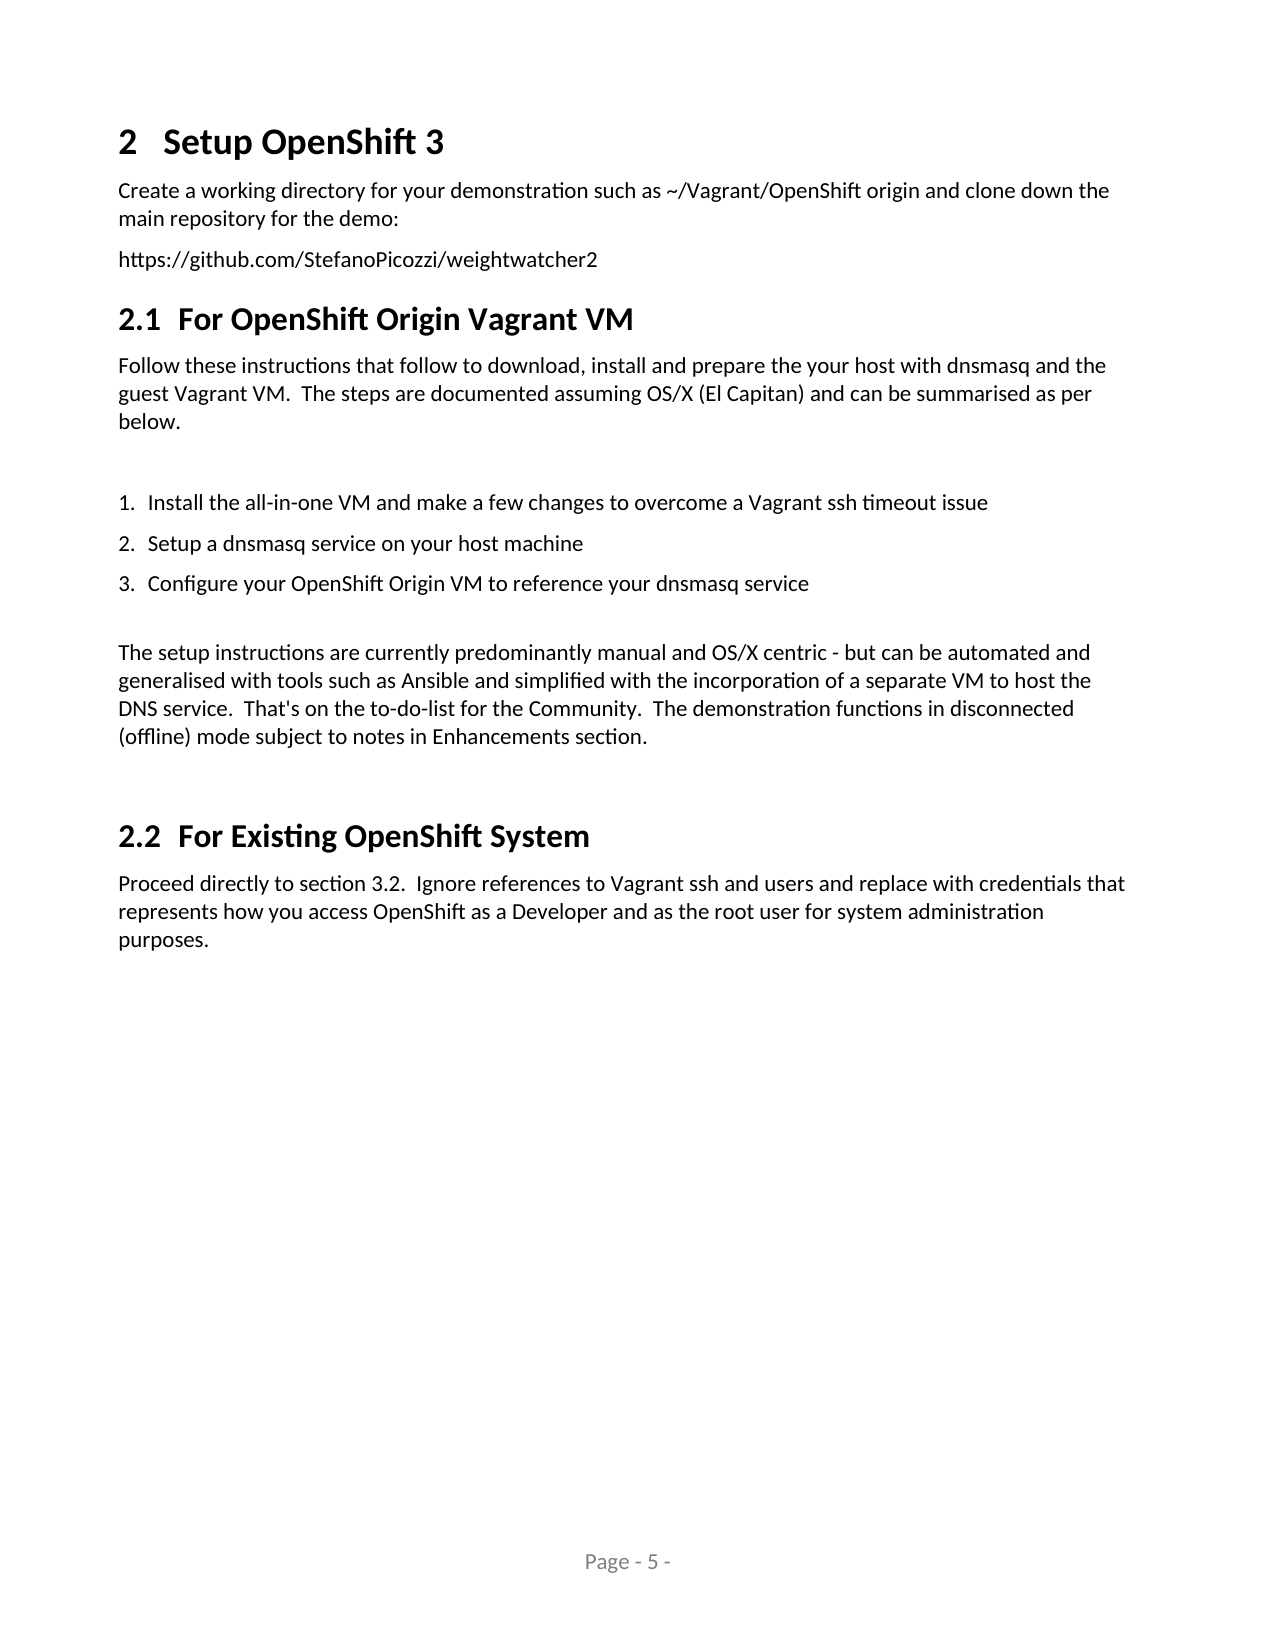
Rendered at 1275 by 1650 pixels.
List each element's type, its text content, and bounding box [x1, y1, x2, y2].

subtitle For Existing OpenShift System [118, 816, 1137, 856]
list Configure your OpenShift Origin VM to reference your dnsmasq service [118, 569, 1137, 597]
text https://github.com/StefanoPicozzi/weightwatcher2 [118, 245, 1137, 273]
list Install the all-in-one VM and make a few changes to overcome a Vagrant ssh timeout issue [118, 488, 1137, 516]
list Setup a dnsmasq service on your host machine [118, 529, 1137, 557]
text Proceed directly to section 3.2. Ignore references to Vagrant ssh and users and replace with credentials that represents how you access OpenShift as a Developer and as the root user for system administration purposes. [118, 869, 1137, 953]
subtitle For OpenShift Origin Vagrant VM [118, 298, 1137, 339]
text Follow these instructions that follow to download, install and prepare the your host with dnsmasq and the guest Vagrant VM. The steps are documented assuming OS/X (El Capitan) and can be summarised as per below. [118, 351, 1137, 435]
subtitle Setup OpenShift 3 [118, 118, 1137, 164]
text The setup instructions are currently predominantly manual and OS/X centric - but can be automated and generalised with tools such as Ansible and simplified with the incorporation of a separate VM to host the DNS service. That's on the to-do-list for the Community. The demonstration functions in disconnected (offline) mode subject to notes in Enhancements section. [118, 638, 1137, 750]
text Create a working directory for your demonstration such as ~/Vagrant/OpenShift origin and clone down the main repository for the demo: [118, 176, 1137, 232]
